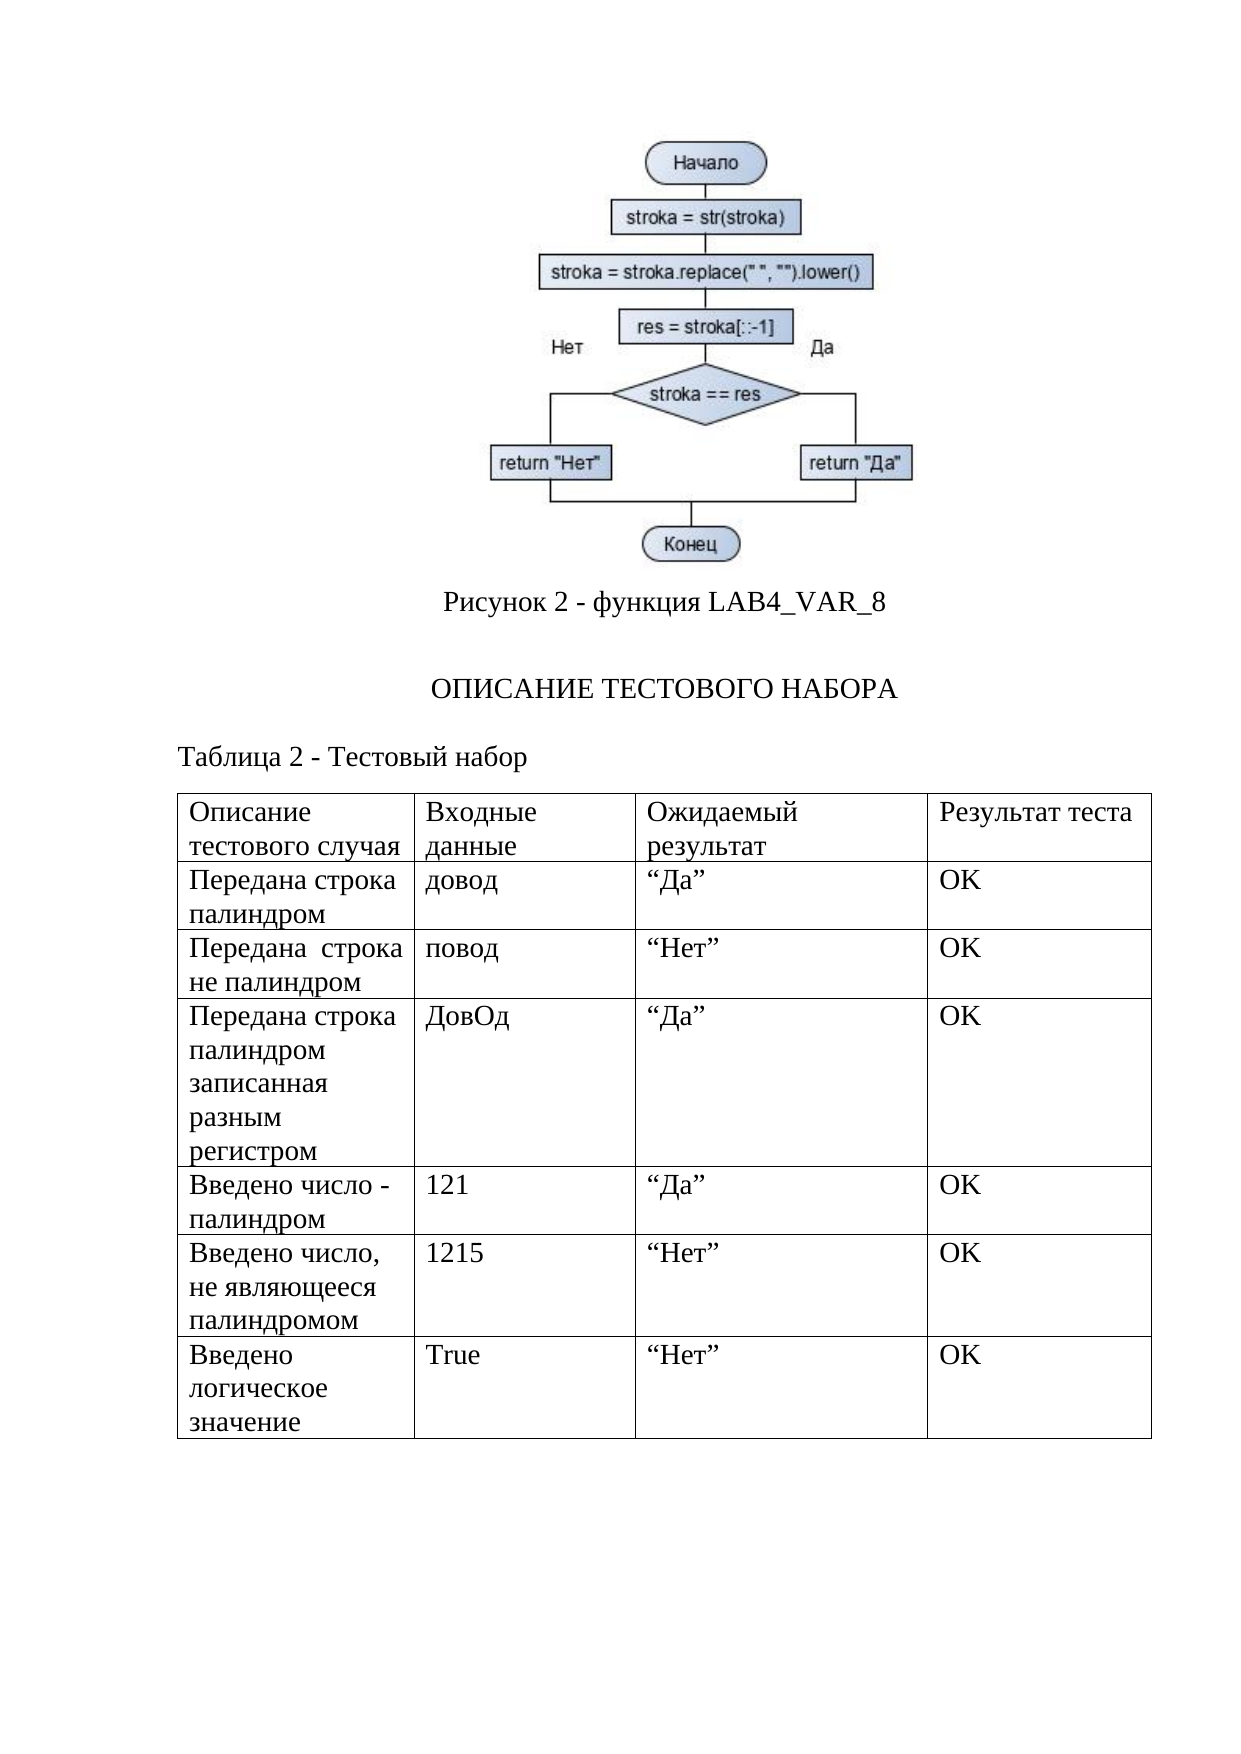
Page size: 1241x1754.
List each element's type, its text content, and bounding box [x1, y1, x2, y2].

table_header Ожидаемый результат [636, 794, 927, 861]
table_cell OK [928, 999, 1151, 1166]
table_cell 1215 [415, 1235, 635, 1336]
table_cell довод [415, 862, 635, 929]
table_cell “Нет” [636, 930, 927, 997]
text Таблица 2 - Тестовый набор [177, 739, 1152, 772]
text Рисунок 2 - функция LAB4_VAR_8 [177, 584, 1152, 617]
table_header Входные данные [415, 794, 635, 861]
table_cell Передана строка не палиндром [178, 930, 414, 997]
table_cell 121 [415, 1167, 635, 1234]
picture [467, 118, 935, 584]
table_cell “Нет” [636, 1337, 927, 1438]
text ОПИСАНИЕ ТЕСТОВОГО НАБОРА [177, 672, 1152, 705]
table_cell “Да” [636, 999, 927, 1166]
table_header Описание тестового случая [178, 794, 414, 861]
table_cell OK [928, 862, 1151, 929]
table_cell Введено логическое значение [178, 1337, 414, 1438]
table_cell “Да” [636, 862, 927, 929]
table_cell “Да” [636, 1167, 927, 1234]
table_cell ДовОд [415, 999, 635, 1166]
table_cell Введено число, не являющееся палиндромом [178, 1235, 414, 1336]
table_cell повод [415, 930, 635, 997]
table_cell “Нет” [636, 1235, 927, 1336]
table_cell Передана строка палиндром [178, 862, 414, 929]
table_header Результат теста [928, 794, 1151, 861]
table_cell OK [928, 1167, 1151, 1234]
table_cell OK [928, 1235, 1151, 1336]
table_cell True [415, 1337, 635, 1438]
table_cell OK [928, 930, 1151, 997]
table_cell Передана строка палиндром записанная разным регистром [178, 999, 414, 1166]
table_cell OK [928, 1337, 1151, 1438]
table_cell Введено число - палиндром [178, 1167, 414, 1234]
